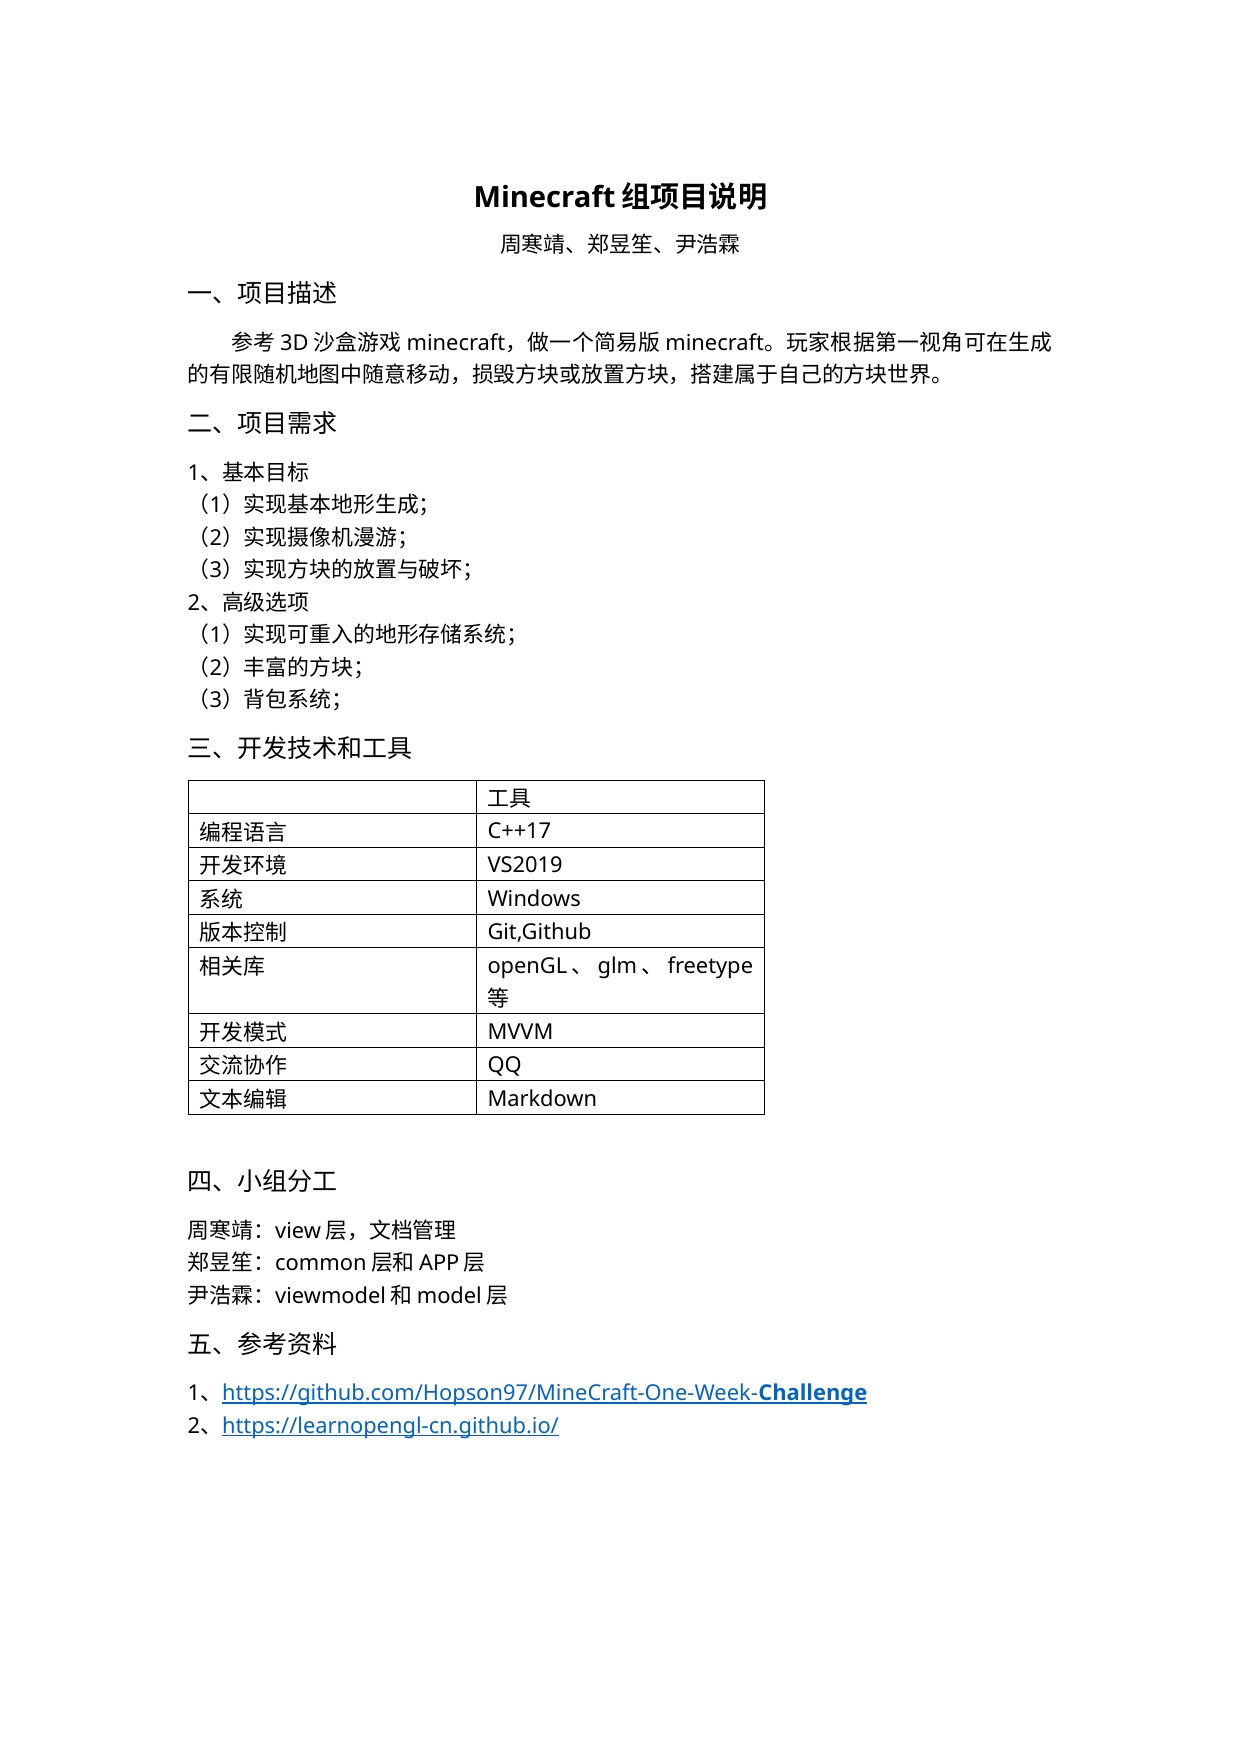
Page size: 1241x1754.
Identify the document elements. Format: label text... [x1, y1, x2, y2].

table_cell QQ [477, 1048, 764, 1080]
text （2）实现摄像机漫游； [187, 519, 1053, 552]
text 四、小组分工 [187, 1147, 1053, 1212]
table_header [189, 781, 476, 813]
text 周寒靖、郑昱笙、尹浩霖 [187, 227, 1053, 259]
table_cell openGL、glm、freetype等 [477, 948, 764, 1013]
table_cell 开发模式 [189, 1014, 476, 1047]
text 1、https://github.com/Hopson97/MineCraft-One-Week-Challenge [187, 1375, 1053, 1407]
table_cell 系统 [189, 881, 476, 914]
text 郑昱笙：common层和APP层 [187, 1245, 1053, 1277]
text 五、参考资料 [187, 1310, 1053, 1375]
table_cell Markdown [477, 1081, 764, 1114]
text （2）丰富的方块； [187, 649, 1053, 682]
table_cell 编程语言 [189, 814, 476, 847]
table_cell MVVM [477, 1014, 764, 1047]
text （1）实现基本地形生成； [187, 487, 1053, 519]
text （3）背包系统； [187, 682, 1053, 714]
text Minecraft组项目说明 [187, 162, 1053, 227]
text 2、https://learnopengl-cn.github.io/ [187, 1407, 1053, 1440]
text 1、基本目标 [187, 454, 1053, 487]
table_cell 相关库 [189, 948, 476, 1013]
table_cell VS2019 [477, 848, 764, 880]
table_cell 开发环境 [189, 848, 476, 880]
text 一、项目描述 [187, 259, 1053, 324]
table_cell 版本控制 [189, 915, 476, 947]
table_header 工具 [477, 781, 764, 813]
table_cell 交流协作 [189, 1048, 476, 1080]
text 2、高级选项 [187, 584, 1053, 617]
text 三、开发技术和工具 [187, 714, 1053, 779]
table_cell Git,Github [477, 915, 764, 947]
text （1）实现可重入的地形存储系统； [187, 617, 1053, 649]
text 参考3D沙盒游戏minecraft，做一个简易版minecraft。玩家根据第一视角可在生成的有限随机地图中随意移动，损毁方块或放置方块，搭建属于自己的方块世界。 [187, 324, 1053, 389]
text 尹浩霖：viewmodel和model层 [187, 1277, 1053, 1310]
table_cell Windows [477, 881, 764, 914]
text 二、项目需求 [187, 389, 1053, 454]
text （3）实现方块的放置与破坏； [187, 552, 1053, 584]
text 周寒靖：view层，文档管理 [187, 1212, 1053, 1245]
table_cell C++17 [477, 814, 764, 847]
table_cell 文本编辑 [189, 1081, 476, 1114]
